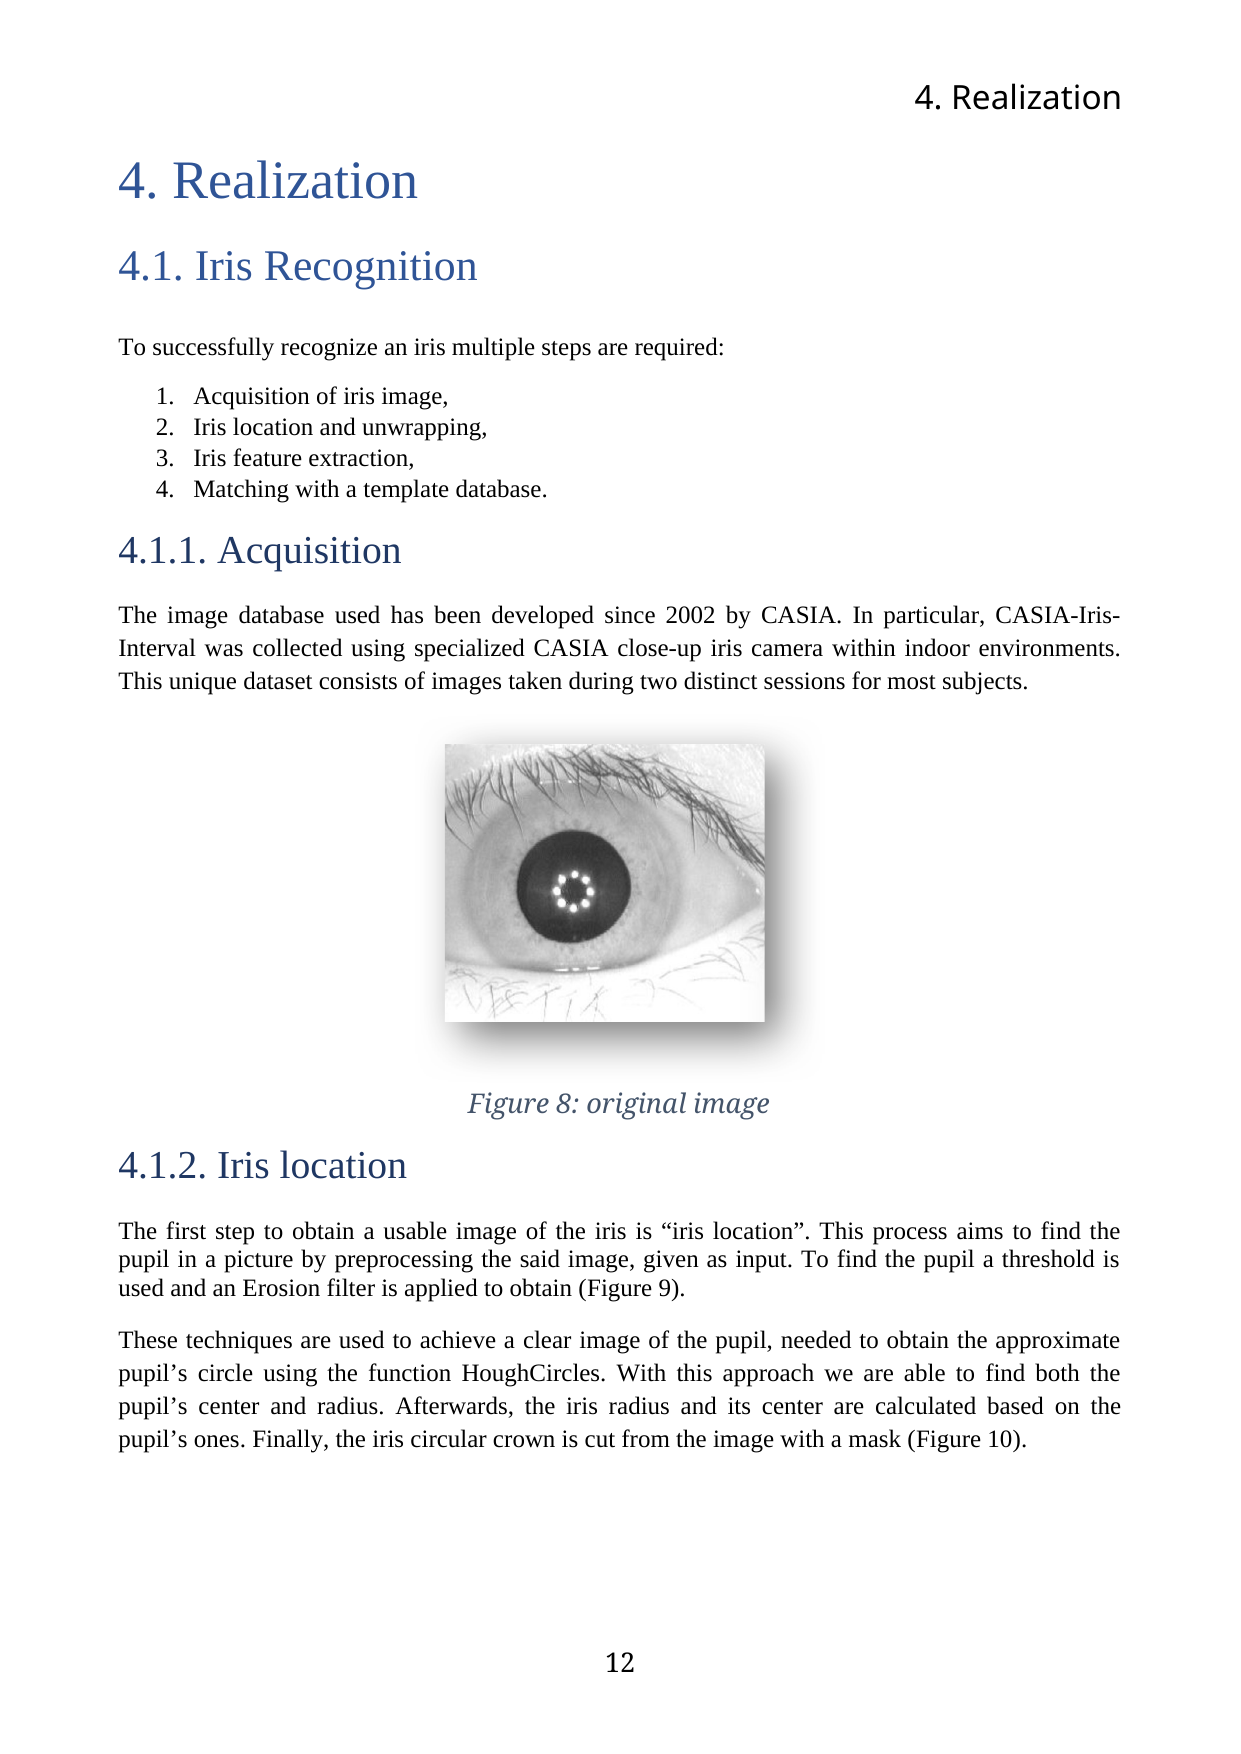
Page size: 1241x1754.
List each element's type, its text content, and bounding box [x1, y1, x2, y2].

list Iris feature extraction, [156, 443, 1122, 472]
list Matching with a template database. [156, 474, 1122, 503]
subtitle 4.1.2. Iris location [118, 1142, 1122, 1187]
subtitle 4.1. Iris Recognition [118, 240, 1122, 290]
text Figure 8: original image [118, 1084, 1122, 1121]
text To successfully recognize an iris multiple steps are required: [118, 332, 1122, 360]
subtitle 4. Realization [118, 148, 1122, 210]
text The first step to obtain a usable image of the iris is “iris location”. This process aims to find the pupil in a picture by preprocessing the said image, given as input. To find the pupil a threshold is used and an Erosion filter is applied to obtain (Figure 9). [118, 1216, 1122, 1302]
subtitle 4.1.1. Acquisition [118, 526, 1122, 572]
text These techniques are used to achieve a clear image of the pupil, needed to obtain the approximate pupil’s circle using the function HoughCircles. With this approach we are able to find both the pupil’s center and radius. Afterwards, the iris radius and its center are calculated based on the pupil’s ones. Finally, the iris circular crown is cut from the image with a mask (Figure 10). [118, 1325, 1122, 1453]
list Iris location and unwrapping, [156, 412, 1122, 441]
text The image database used has been developed since 2002 by CASIA. In particular, CASIA-Iris-Interval was collected using specialized CASIA close-up iris camera within indoor environments. This unique dataset consists of images taken during two distinct sessions for most subjects. [118, 600, 1122, 695]
picture [444, 744, 765, 1022]
list Acquisition of iris image, [156, 381, 1122, 410]
